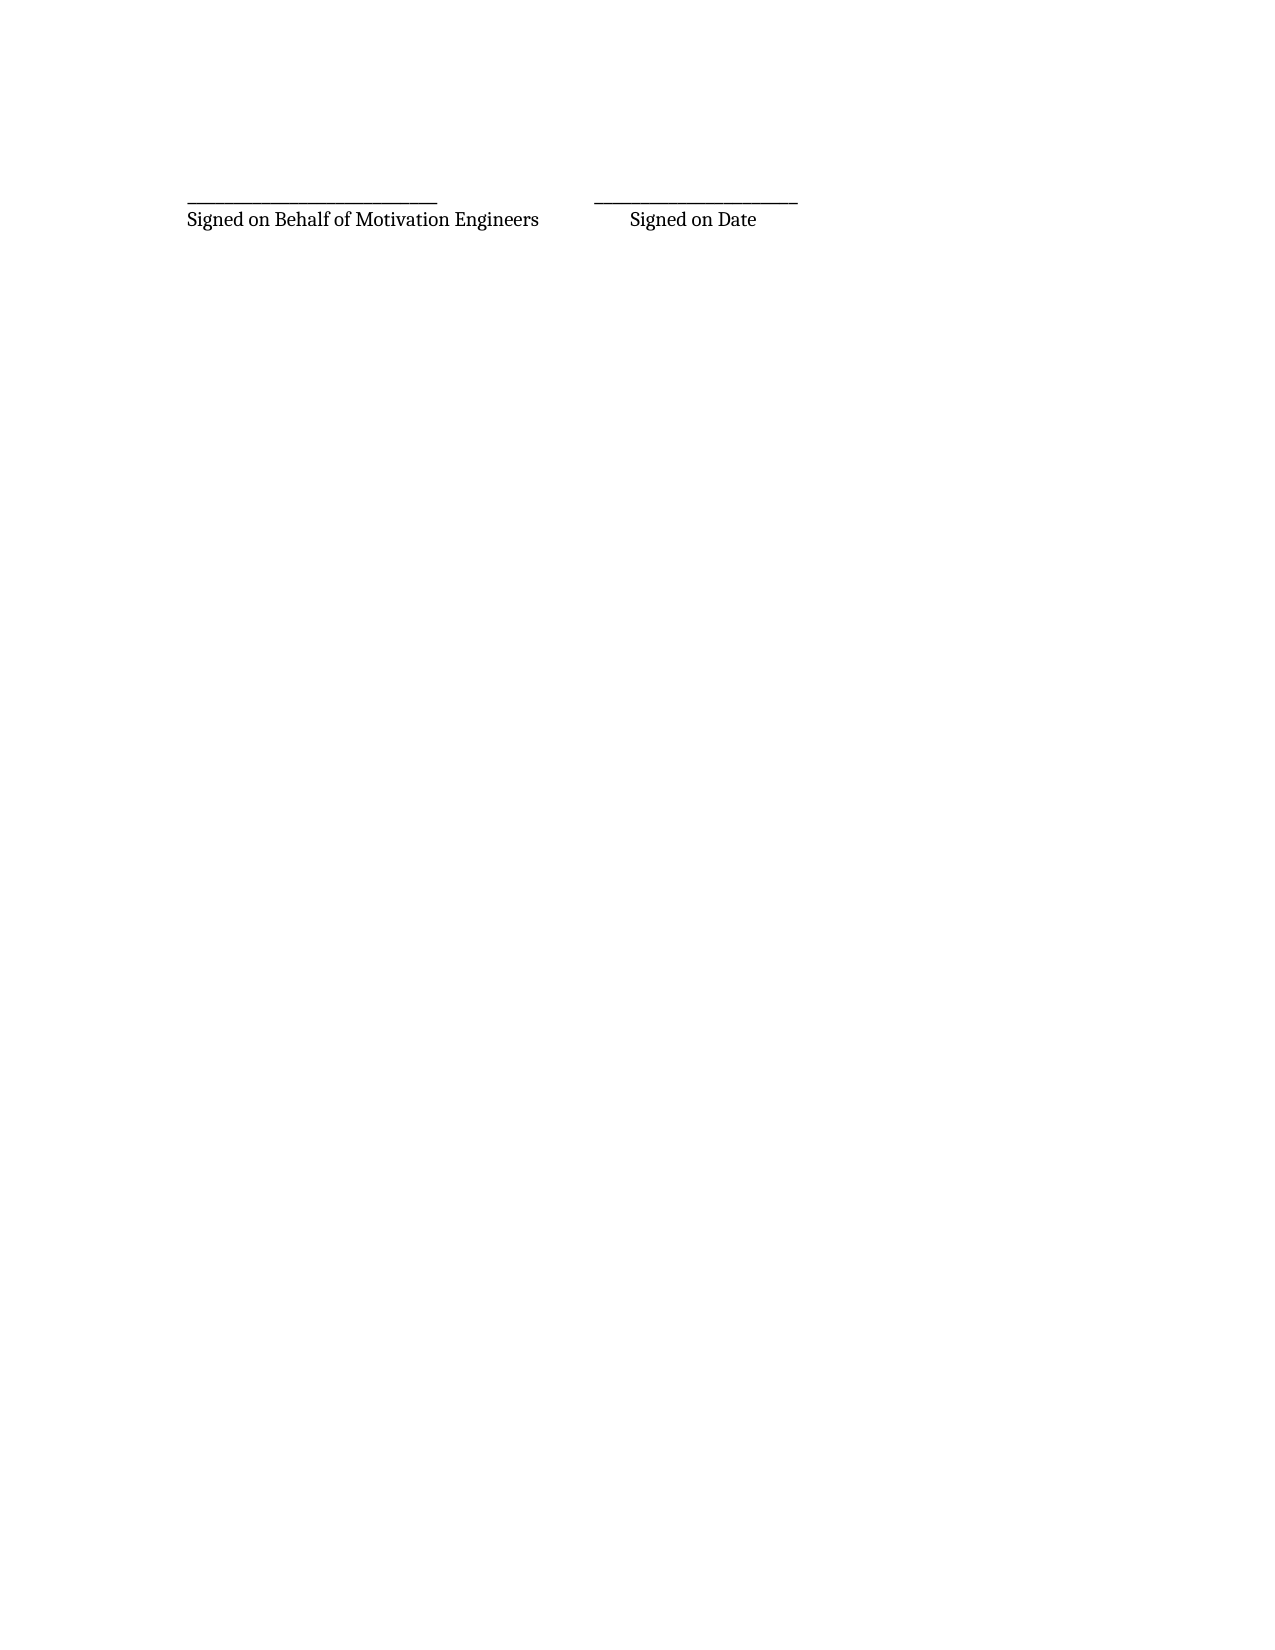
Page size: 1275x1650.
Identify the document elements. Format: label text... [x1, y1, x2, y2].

text Signed on Behalf of Motivation Engineers Signed on Date [187, 207, 1087, 231]
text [187, 174, 1087, 207]
